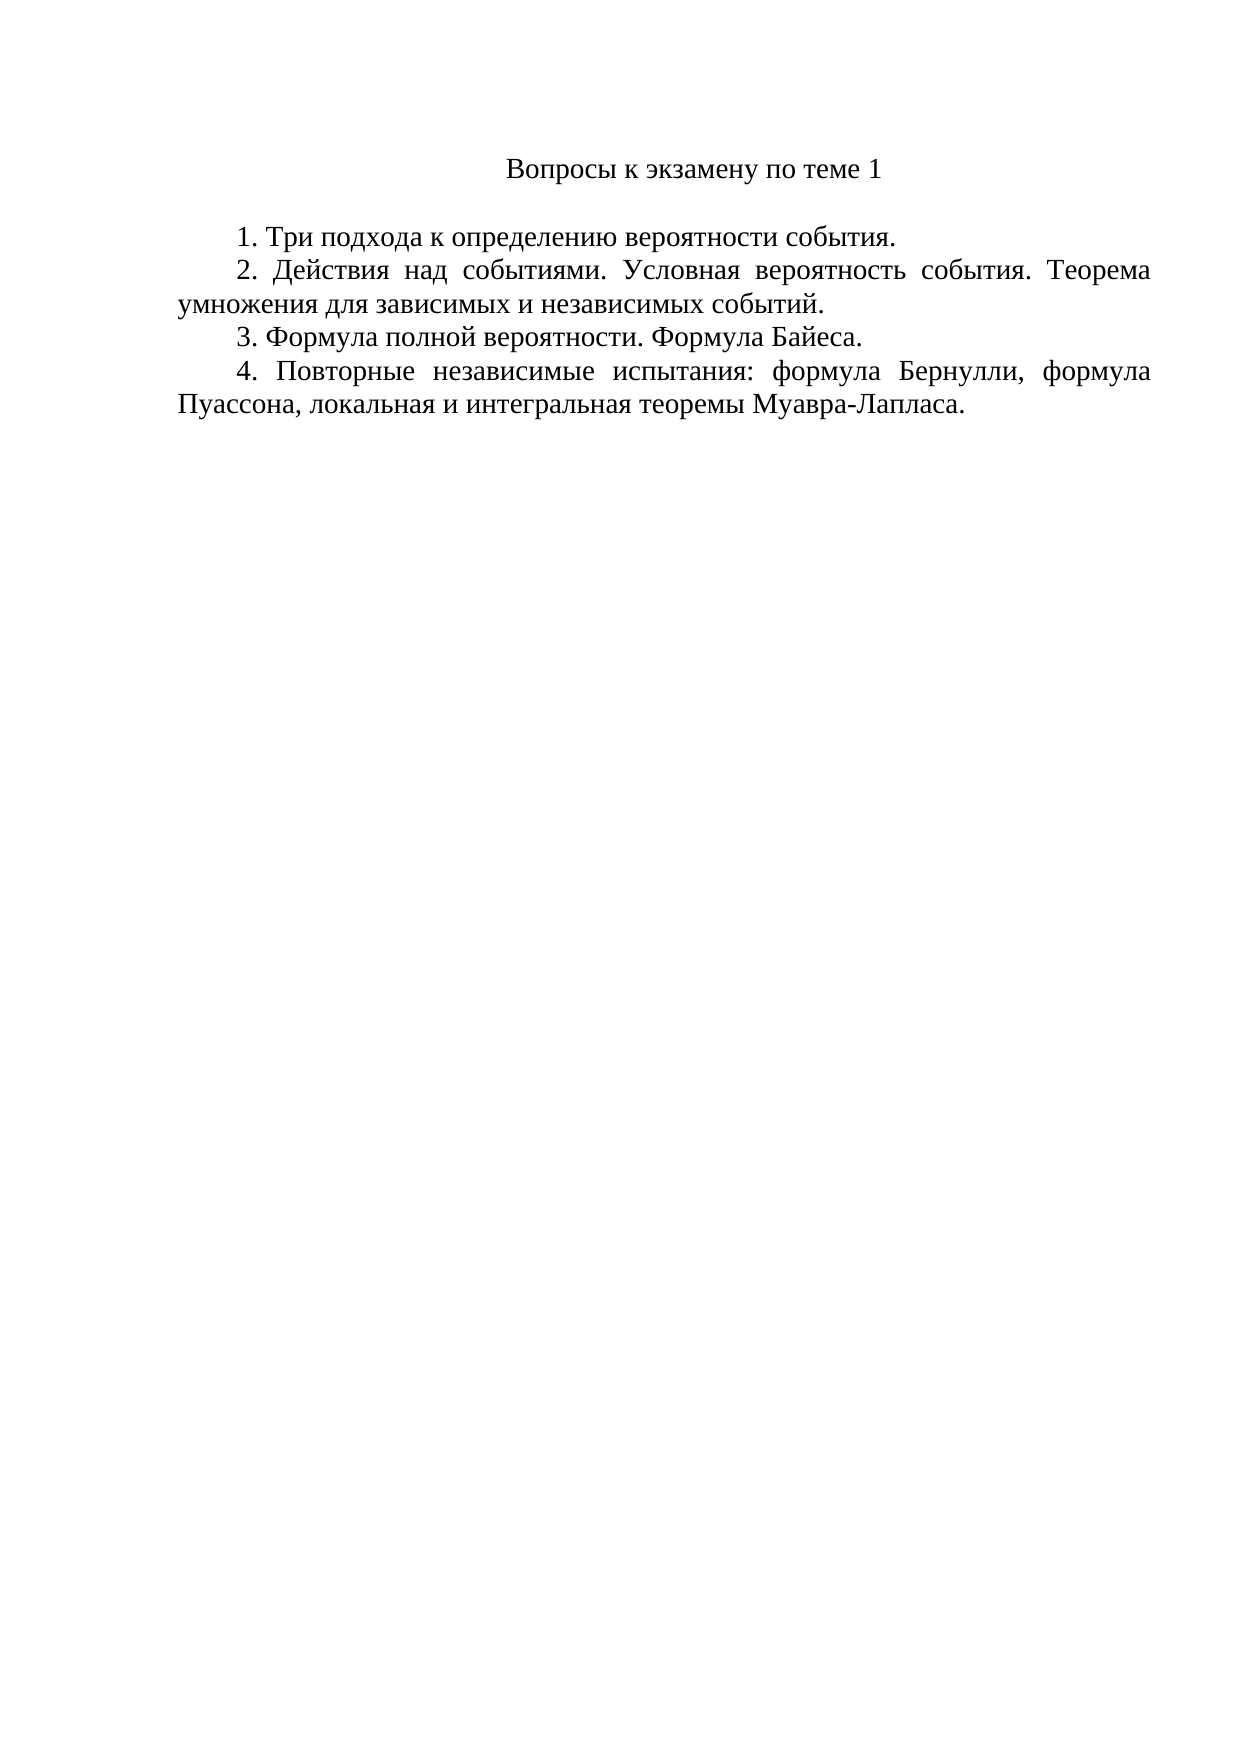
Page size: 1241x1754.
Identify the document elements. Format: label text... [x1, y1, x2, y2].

text 1. Три подхода к определению вероятности события. [177, 219, 1152, 252]
text 4. Повторные независимые испытания: формула Бернулли, формула Пуассона, локальная и интегральная теоремы Муавра-Лапласа. [177, 353, 1152, 420]
text Вопросы к экзамену по теме 1 [177, 152, 1152, 185]
text 3. Формула полной вероятности. Формула Байеса. [177, 319, 1152, 353]
text 2. Действия над событиями. Условная вероятность события. Теорема умножения для зависимых и независимых событий. [177, 252, 1152, 319]
